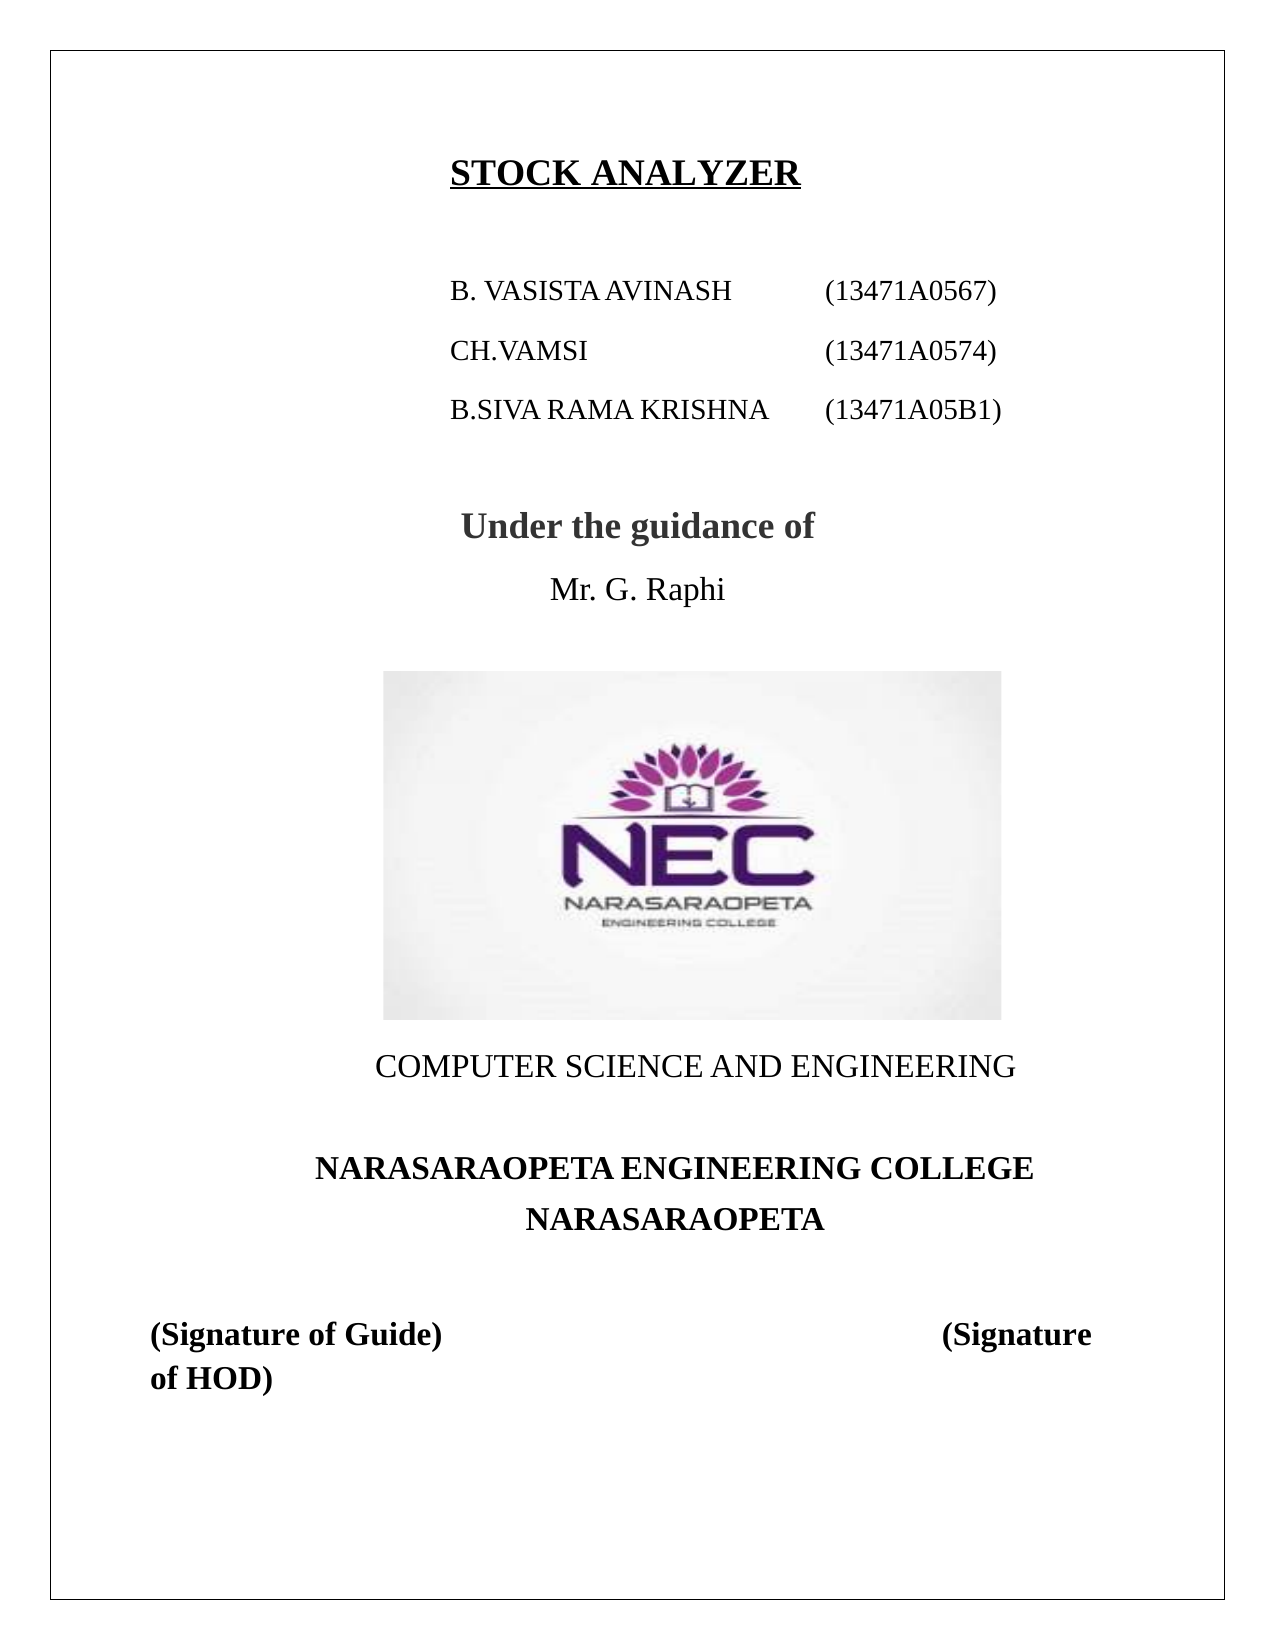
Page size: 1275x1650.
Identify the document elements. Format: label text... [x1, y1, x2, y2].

text NARASARAOPETA ENGINEERING COLLEGE [150, 1148, 1125, 1186]
text COMPUTER SCIENCE AND ENGINEERING [150, 1046, 1125, 1084]
text CH.VAMSI (13471A0574) [450, 333, 1125, 366]
text STOCK ANALYZER [450, 150, 1125, 193]
text (Signature of Guide) (Signature of HOD) [150, 1314, 1125, 1397]
text B.SIVA RAMA KRISHNA (13471A05B1) [450, 392, 1125, 426]
text Under the guidance of [150, 503, 1125, 546]
text B. VASISTA AVINASH (13471A0567) [375, 273, 1125, 307]
picture [383, 671, 1002, 1020]
text NARASARAOPETA [150, 1199, 1125, 1237]
text Mr. G. Raphi [150, 569, 1125, 608]
